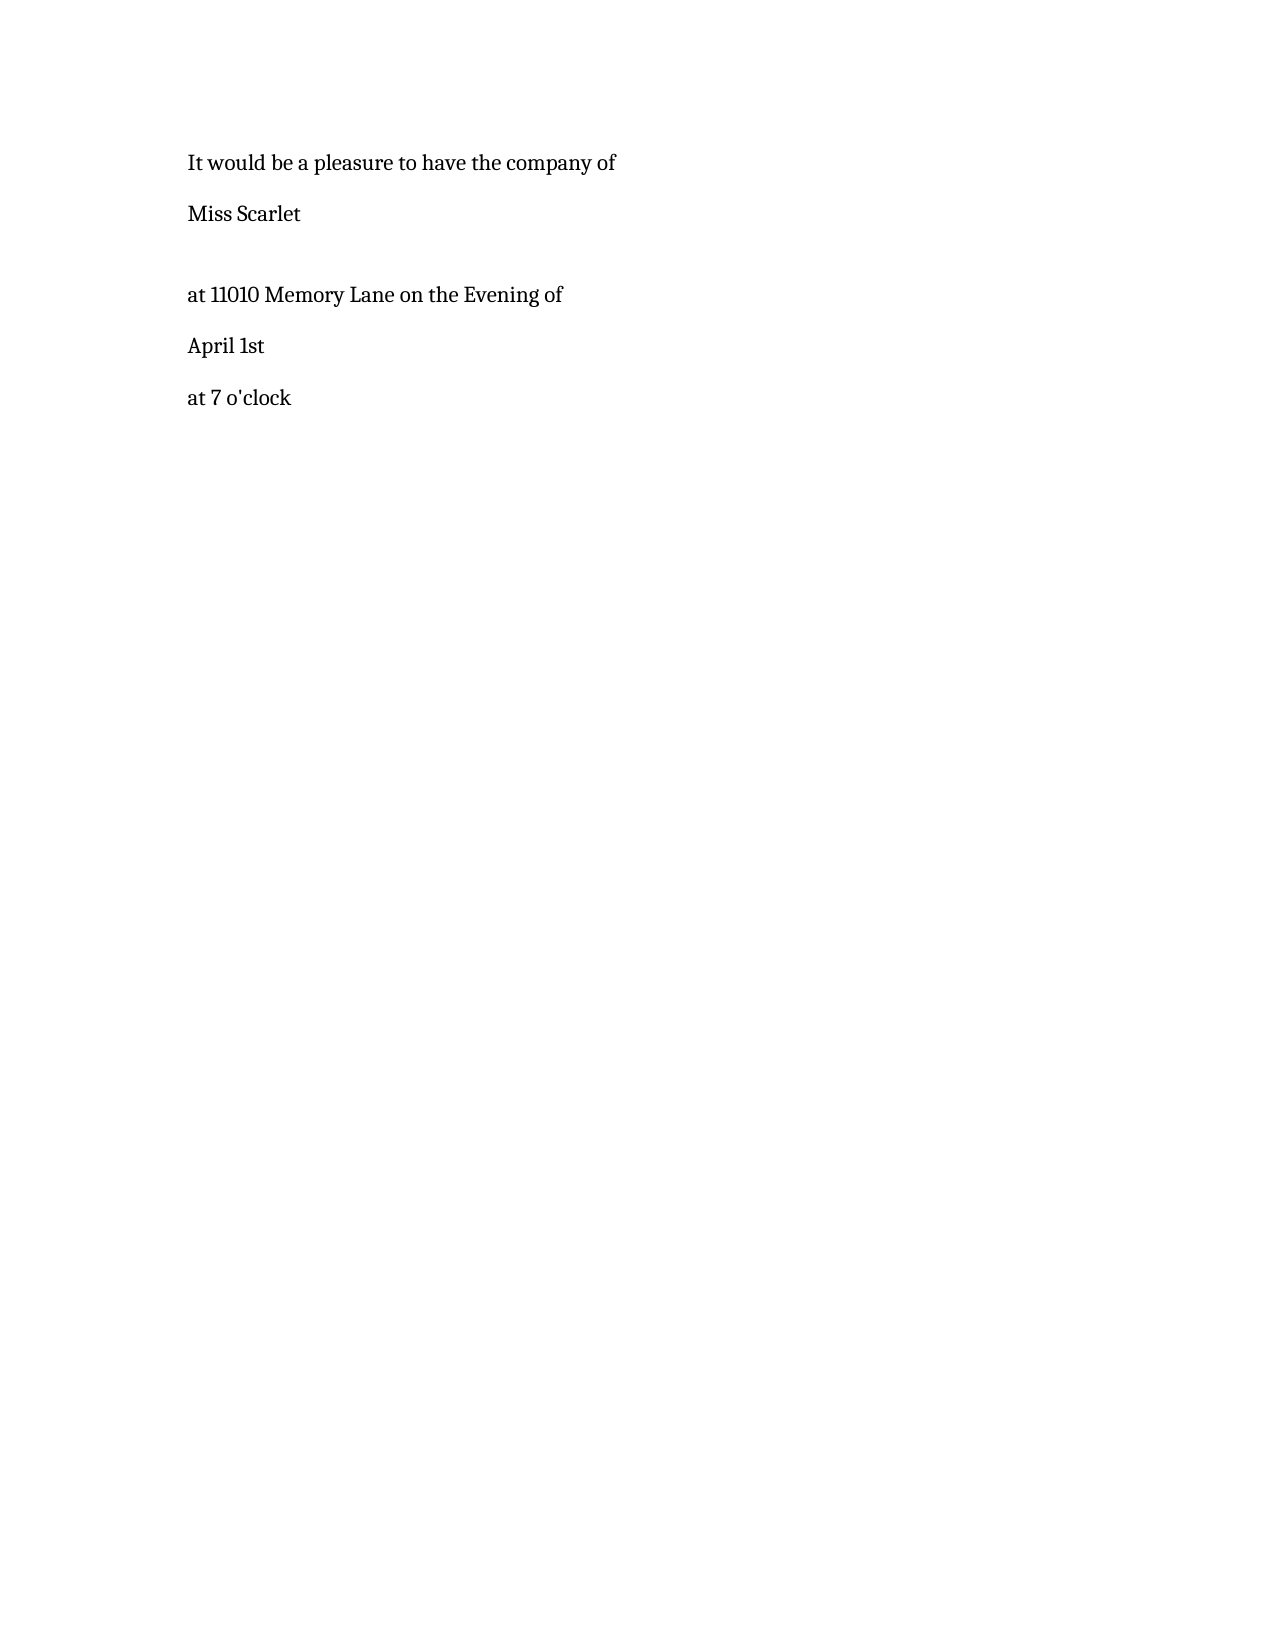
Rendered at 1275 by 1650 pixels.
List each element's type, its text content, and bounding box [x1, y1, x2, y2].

text It would be a pleasure to have the company of [187, 150, 1087, 176]
text at 11010 Memory Lane on the Evening of [187, 282, 1087, 309]
text April 1st [187, 333, 1087, 360]
text at 7 o'clock [187, 384, 1087, 411]
text Miss Scarlet [187, 201, 1087, 258]
